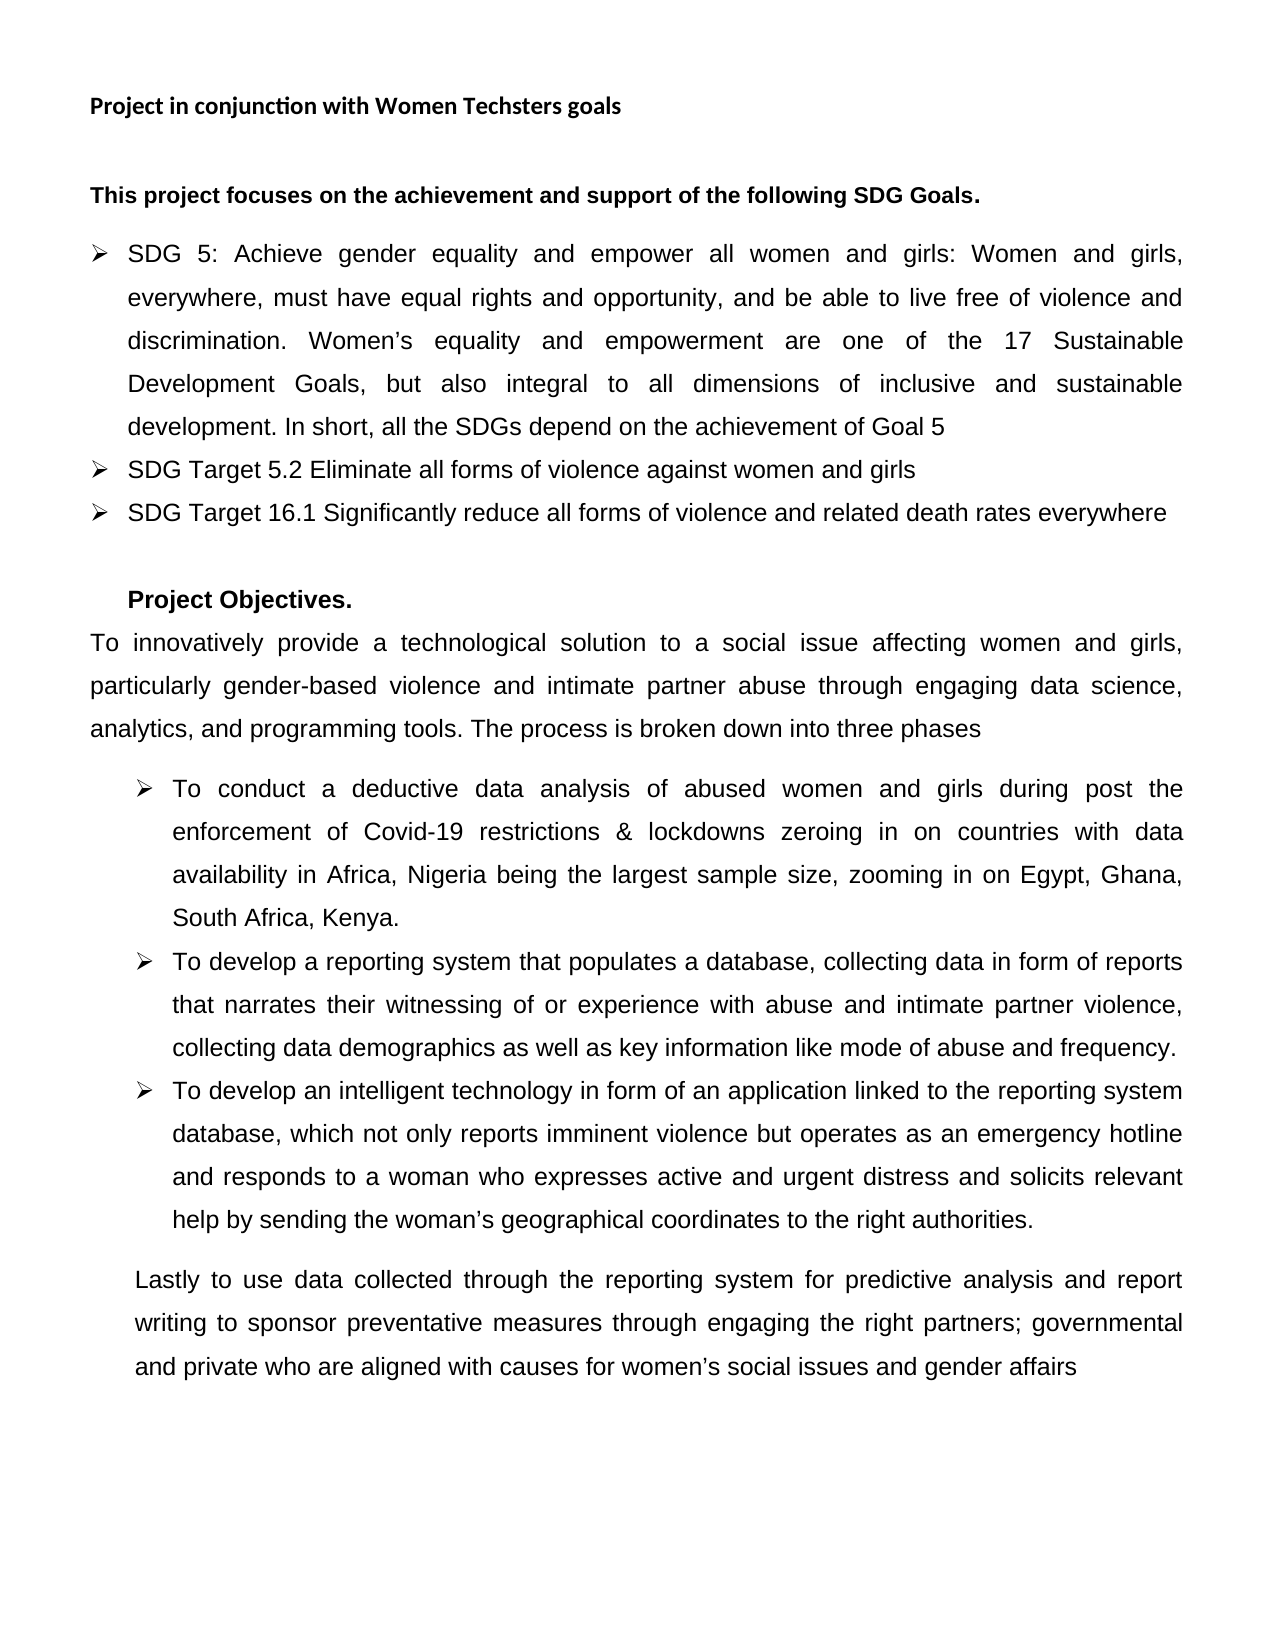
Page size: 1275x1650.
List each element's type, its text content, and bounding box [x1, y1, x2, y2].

text To innovatively provide a technological solution to a social issue affecting women and girls, particularly gender-based violence and intimate partner abuse through engaging data science, analytics, and programming tools. The process is broken down into three phases [90, 628, 1185, 743]
list SDG 5: Achieve gender equality and empower all women and girls: Women and girls, everywhere, must have equal rights and opportunity, and be able to live free of violence and discrimination. Women’s equality and empowerment are one of the 17 Sustainable Development Goals, but also integral to all dimensions of inclusive and sustainable development. In short, all the SDGs depend on the achievement of Goal 5 [90, 239, 1185, 441]
text Project in conjunction with Women Techsters goals [90, 90, 1185, 121]
list SDG Target 5.2 Eliminate all forms of violence against women and girls [90, 455, 1185, 484]
text Lastly to use data collected through the reporting system for predictive analysis and report writing to sponsor preventative measures through engaging the right partners; governmental and private who are aligned with causes for women’s social issues and gender affairs [134, 1265, 1185, 1380]
list To develop an intelligent technology in form of an application linked to the reporting system database, which not only reports imminent violence but operates as an emergency hotline and responds to a woman who expresses active and urgent distress and solicits relevant help by sending the woman’s geographical coordinates to the right authorities. [134, 1076, 1185, 1234]
text Project Objectives. [127, 585, 1185, 613]
list To develop a reporting system that populates a database, collecting data in form of reports that narrates their witnessing of or experience with abuse and intimate partner violence, collecting data demographics as well as key information like mode of abuse and frequency. [134, 946, 1185, 1062]
list SDG Target 16.1 Significantly reduce all forms of violence and related death rates everywhere [90, 498, 1185, 527]
text This project focuses on the achievement and support of the following SDG Goals. [90, 179, 1185, 208]
list To conduct a deductive data analysis of abused women and girls during post the enforcement of Covid-19 restrictions & lockdowns zeroing in on countries with data availability in Africa, Nigeria being the largest sample size, zooming in on Egypt, Ghana, South Africa, Kenya. [134, 774, 1185, 932]
